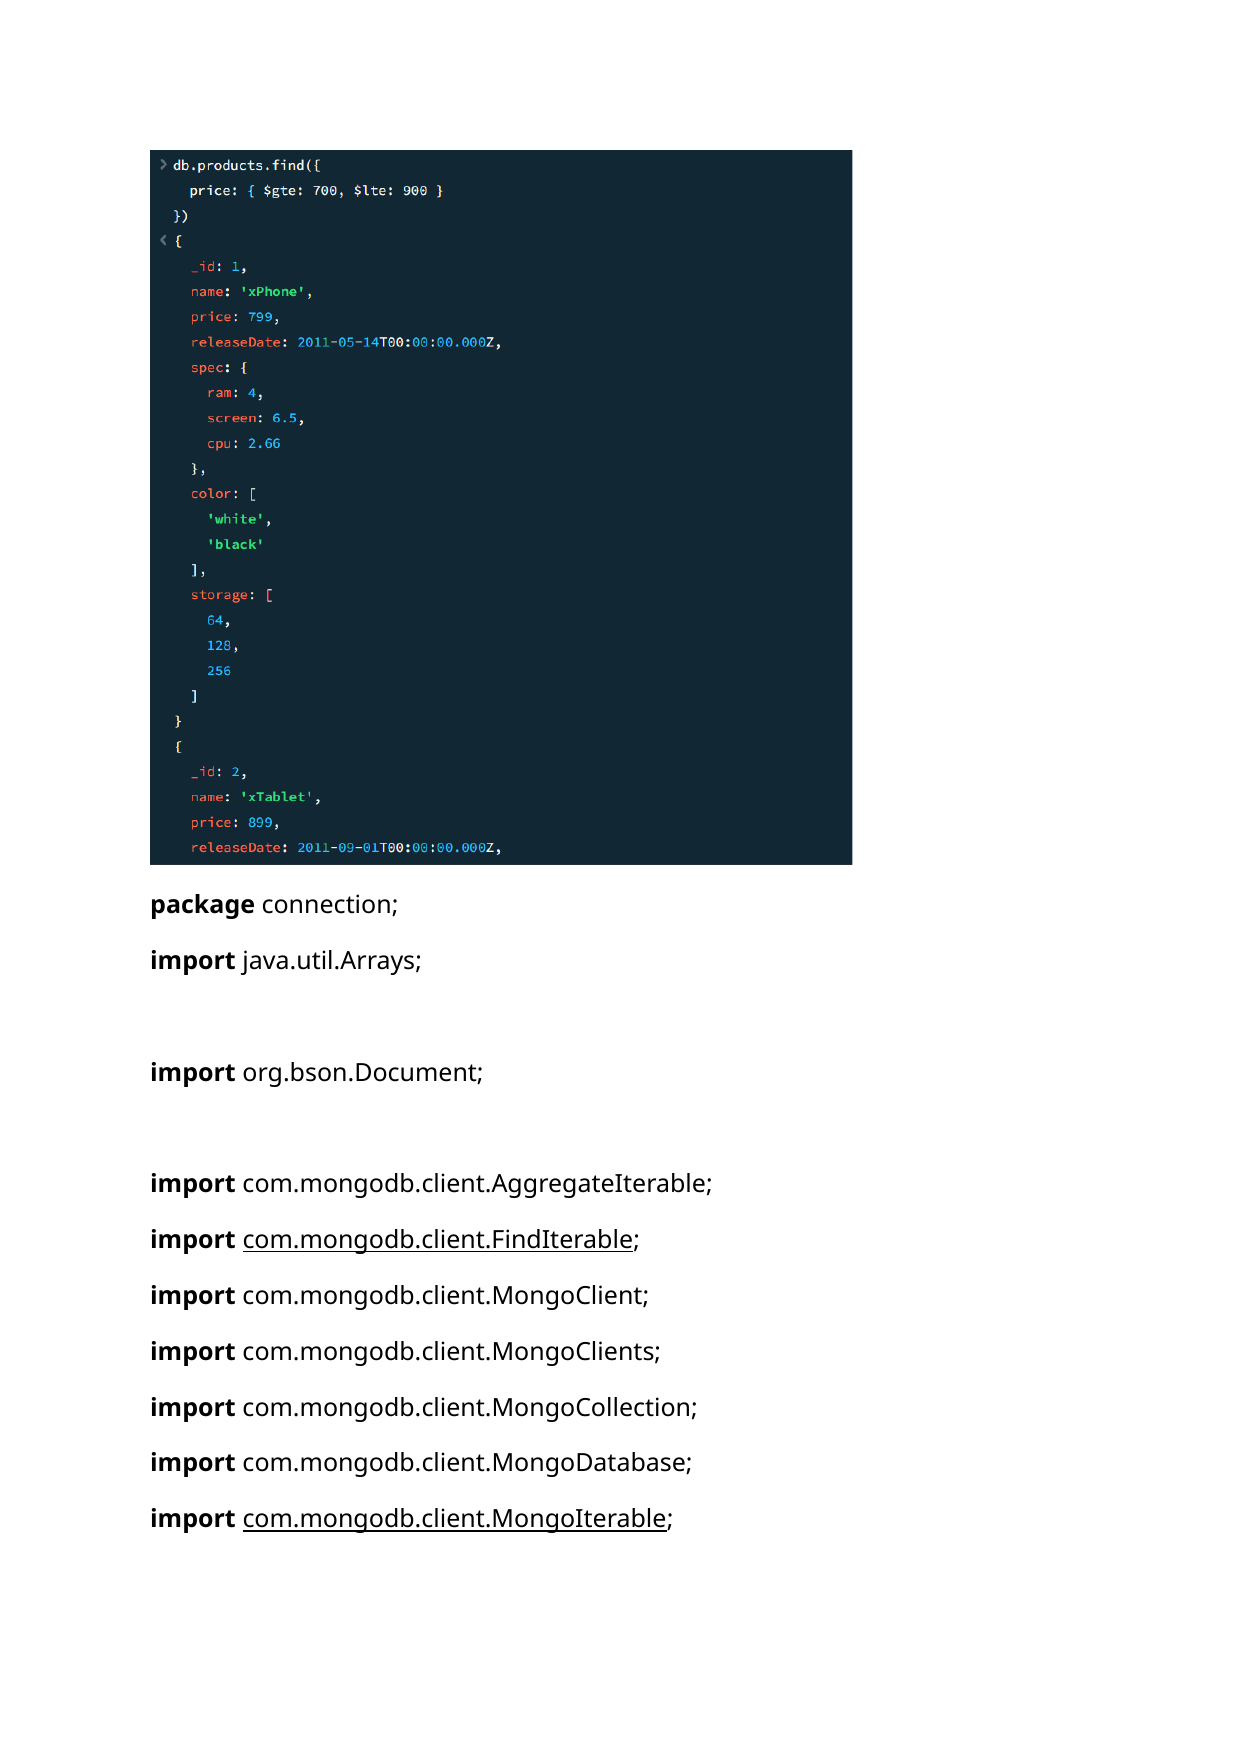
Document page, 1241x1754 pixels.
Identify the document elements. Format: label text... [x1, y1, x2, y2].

text import com.mongodb.client.MongoClients; [150, 1333, 1090, 1367]
text import com.mongodb.client.MongoIterable; [150, 1501, 1090, 1535]
text import org.bson.Document; [150, 1054, 1090, 1088]
text import java.util.Arrays; [150, 942, 1090, 977]
text package connection; [150, 887, 1090, 921]
text import com.mongodb.client.MongoDatabase; [150, 1445, 1090, 1479]
text import com.mongodb.client.MongoCollection; [150, 1389, 1090, 1423]
text import com.mongodb.client.AggregateIterable; [150, 1166, 1090, 1200]
text import com.mongodb.client.MongoClient; [150, 1277, 1090, 1312]
picture [150, 150, 853, 865]
text import com.mongodb.client.FindIterable; [150, 1222, 1090, 1256]
